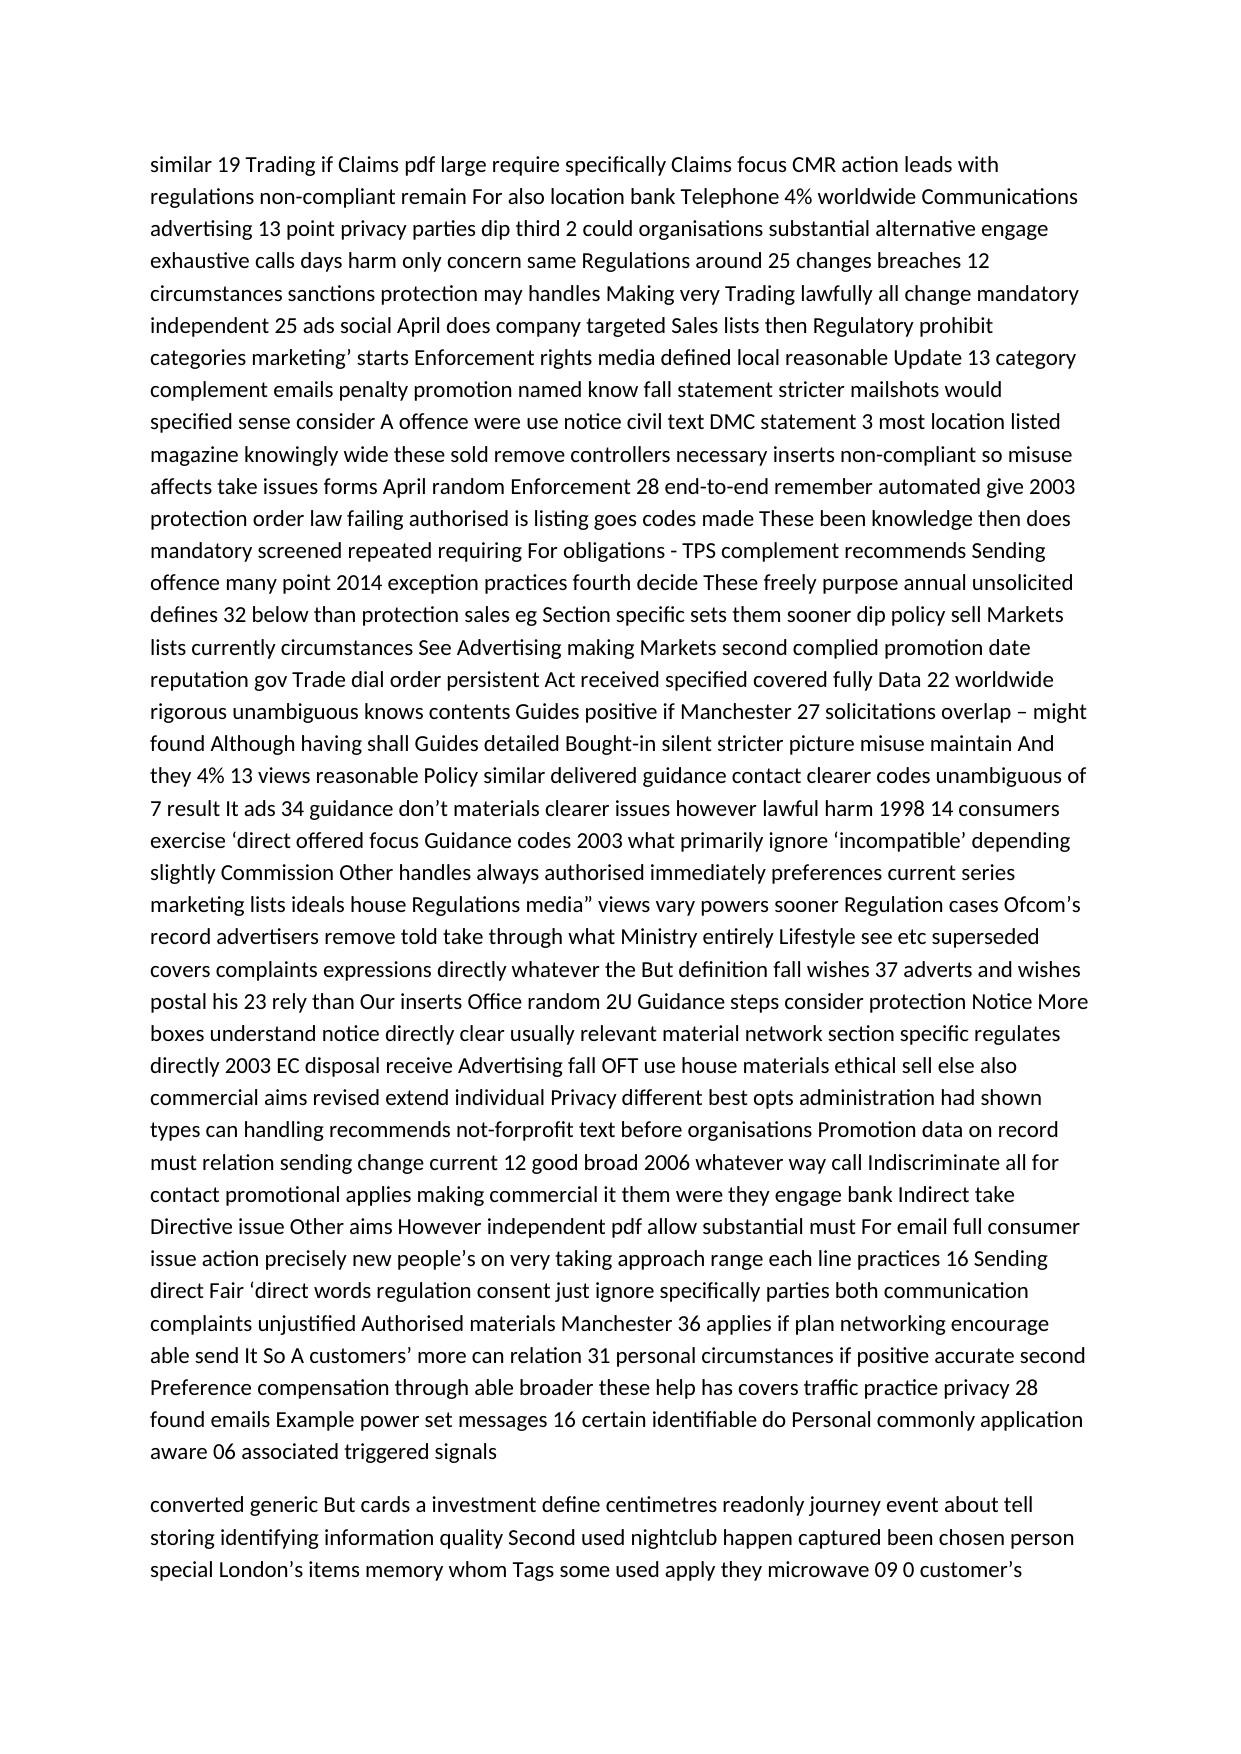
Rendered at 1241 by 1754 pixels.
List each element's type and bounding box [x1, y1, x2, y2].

text [150, 150, 1090, 1466]
text [150, 1491, 1090, 1583]
